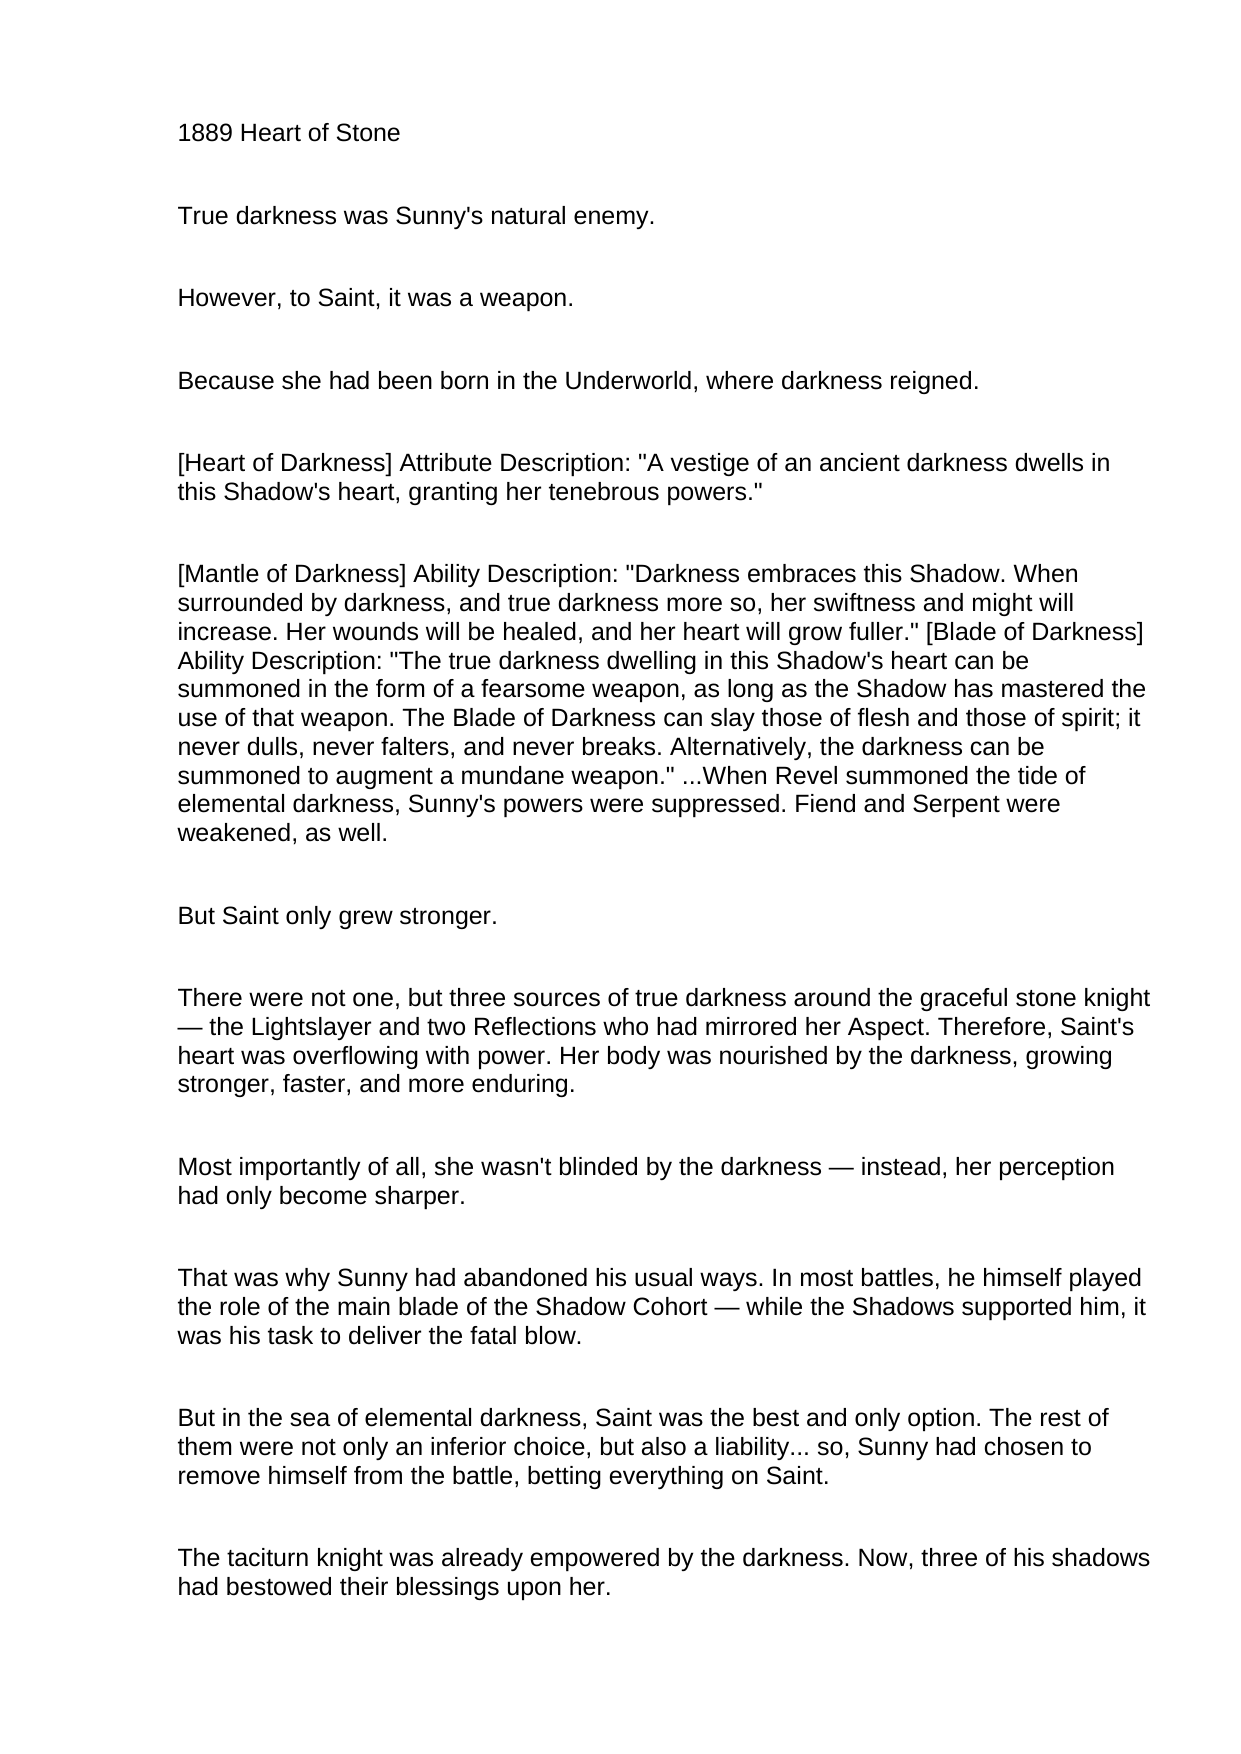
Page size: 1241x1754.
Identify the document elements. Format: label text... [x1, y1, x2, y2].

text 1889 Heart of Stone [177, 118, 1152, 147]
text Most importantly of all, she wasn't blinded by the darkness — instead, her perception had only become sharper. [177, 1152, 1152, 1209]
text Because she had been born in the Underworld, where darkness reigned. [177, 366, 1152, 394]
text There were not one, but three sources of true darkness around the graceful stone knight — the Lightslayer and two Reflections who had mirrored her Aspect. Therefore, Saint's heart was overflowing with power. Her body was nourished by the darkness, growing stronger, faster, and more enduring. [177, 983, 1152, 1098]
text But Saint only grew stronger. [177, 901, 1152, 929]
text True darkness was Sunny's natural enemy. [177, 201, 1152, 229]
text However, to Saint, it was a weapon. [177, 283, 1152, 312]
text [Mantle of Darkness] Ability Description: "Darkness embraces this Shadow. When surrounded by darkness, and true darkness more so, her swiftness and might will increase. Her wounds will be healed, and her heart will grow fuller." [Blade of Darkness] Ability Description: "The true darkness dwelling in this Shadow's heart can be summoned in the form of a fearsome weapon, as long as the Shadow has mastered the use of that weapon. The Blade of Darkness can slay those of flesh and those of spirit; it never dulls, never falters, and never breaks. Alternatively, the darkness can be summoned to augment a mundane weapon." ...When Revel summoned the tide of elemental darkness, Sunny's powers were suppressed. Fiend and Serpent were weakened, as well. [177, 559, 1152, 847]
text That was why Sunny had abandoned his usual ways. In most battles, he himself played the role of the main blade of the Shadow Cohort — while the Shadows supported him, it was his task to deliver the fatal blow. [177, 1263, 1152, 1349]
text But in the sea of elemental darkness, Saint was the best and only option. The rest of them were not only an inferior choice, but also a liability... so, Sunny had chosen to remove himself from the battle, betting everything on Saint. [177, 1403, 1152, 1489]
text The taciturn knight was already empowered by the darkness. Now, three of his shadows had bestowed their blessings upon her. [177, 1543, 1152, 1601]
text [Heart of Darkness] Attribute Description: "A vestige of an ancient darkness dwells in this Shadow's heart, granting her tenebrous powers." [177, 448, 1152, 506]
